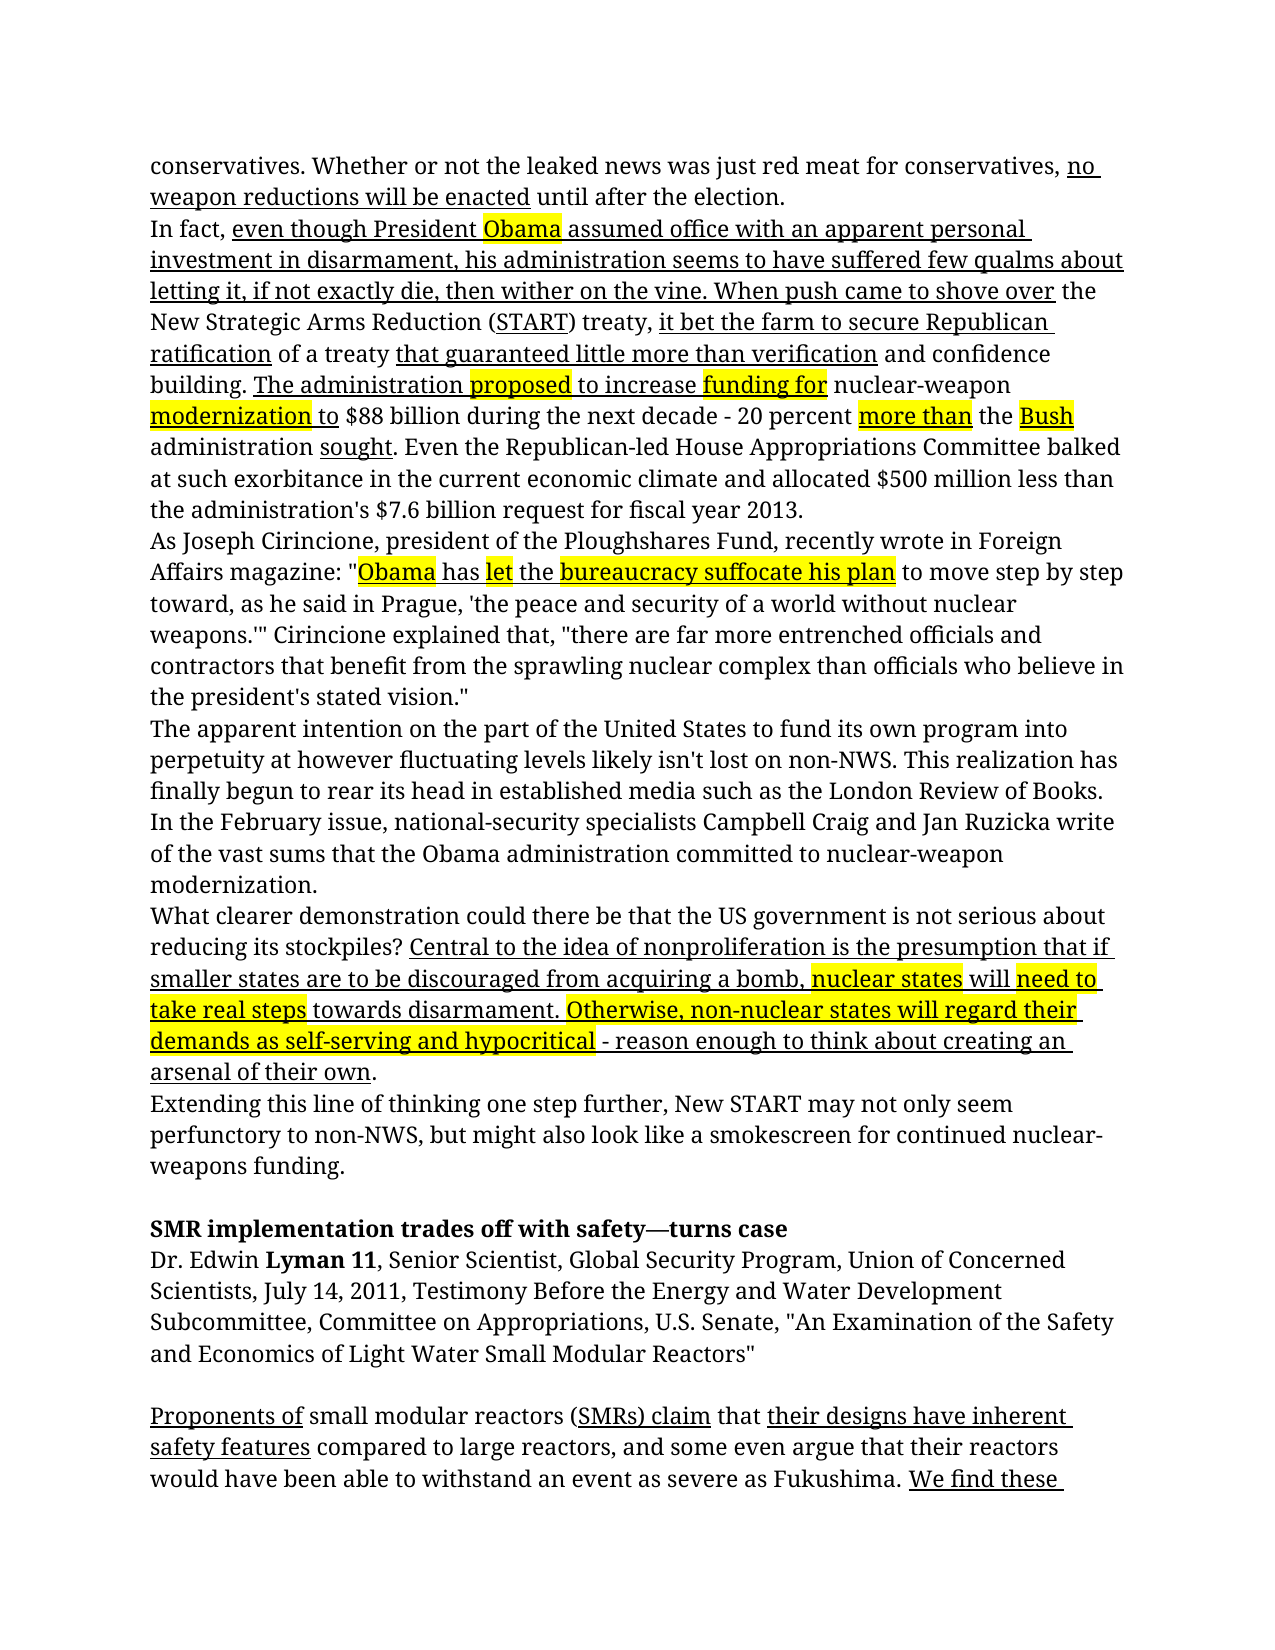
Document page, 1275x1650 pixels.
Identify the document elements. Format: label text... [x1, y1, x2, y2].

text As Joseph Cirincione, president of the Ploughshares Fund, recently wrote in Foreign Affairs magazine: "Obama has let the bureaucracy suffocate his plan to move step by step toward, as he said in Prague, 'the peace and security of a world without nuclear weapons.'" Cirincione explained that, "there are far more entrenched officials and contractors that benefit from the sprawling nuclear complex than officials who believe in the president's stated vision." [150, 525, 1125, 712]
text In fact, even though President Obama assumed office with an apparent personal investment in disarmament, his administration seems to have suffered few qualms about letting it, if not exactly die, then wither on the vine. When push came to shove over the New Strategic Arms Reduction (START) treaty, it bet the farm to secure Republican ratification of a treaty that guaranteed little more than verification and confidence building. The administration proposed to increase funding for nuclear-weapon modernization to $88 billion during the next decade - 20 percent more than the Bush administration sought. Even the Republican-led House Appropriations Committee balked at such exorbitance in the current economic climate and allocated $500 million less than the administration's $7.6 billion request for fiscal year 2013. [150, 212, 1125, 525]
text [150, 150, 1125, 212]
text What clearer demonstration could there be that the US government is not serious about reducing its stockpiles? Central to the idea of nonproliferation is the presumption that if smaller states are to be discouraged from acquiring a bomb, nuclear states will need to take real steps towards disarmament. Otherwise, non-nuclear states will regard their demands as self-serving and hypocritical - reason enough to think about creating an arsenal of their own. [150, 900, 1125, 1087]
subtitle SMR implementation trades off with safety—turns case [150, 1212, 1125, 1244]
text Dr. Edwin Lyman 11, Senior Scientist, Global Security Program, Union of Concerned Scientists, July 14, 2011, Testimony Before the Energy and Water Development Subcommittee, Committee on Appropriations, U.S. Senate, "An Examination of the Safety and Economics of Light Water Small Modular Reactors" [150, 1244, 1125, 1369]
text Extending this line of thinking one step further, New START may not only seem perfunctory to non-NWS, but might also look like a smokescreen for continued nuclear-weapons funding. [150, 1087, 1125, 1181]
text The apparent intention on the part of the United States to fund its own program into perpetuity at however fluctuating levels likely isn't lost on non-NWS. This realization has finally begun to rear its head in established media such as the London Review of Books. In the February issue, national-security specialists Campbell Craig and Jan Ruzicka write of the vast sums that the Obama administration committed to nuclear-weapon modernization. [150, 712, 1125, 900]
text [150, 1400, 1125, 1494]
